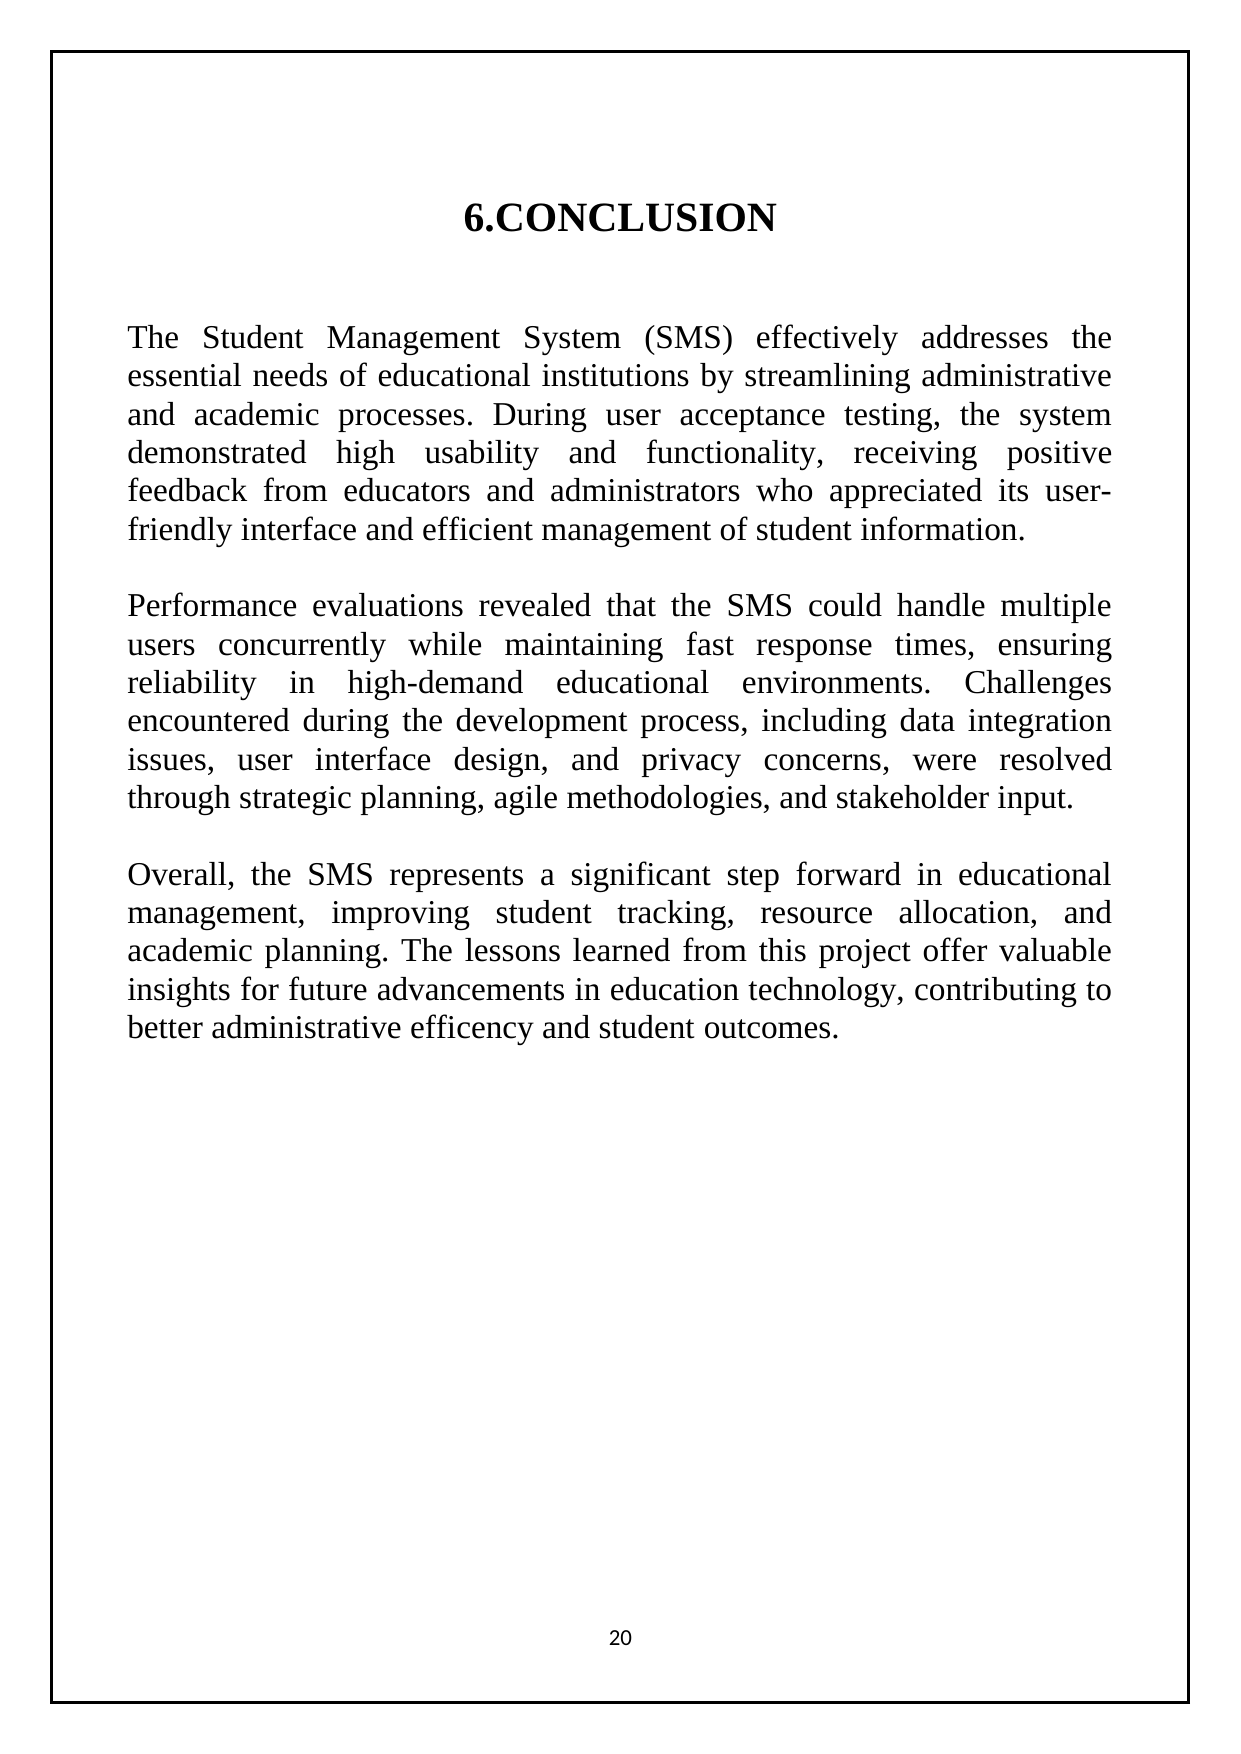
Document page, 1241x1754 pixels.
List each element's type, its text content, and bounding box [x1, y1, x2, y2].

text Performance evaluations revealed that the SMS could handle multiple users concurrently while maintaining fast response times, ensuring reliability in high-demand educational environments. Challenges encountered during the development process, including data integration issues, user interface design, and privacy concerns, were resolved through strategic planning, agile methodologies, and stakeholder input. [127, 585, 1113, 815]
text 6.CONCLUSION [127, 192, 1113, 240]
text The Student Management System (SMS) effectively addresses the essential needs of educational institutions by streamlining administrative and academic processes. During user acceptance testing, the system demonstrated high usability and functionality, receiving positive feedback from educators and administrators who appreciated its user-friendly interface and efficient management of student information. [127, 317, 1113, 547]
text Overall, the SMS represents a significant step forward in educational management, improving student tracking, resource allocation, and academic planning. The lessons learned from this project offer valuable insights for future advancements in education technology, contributing to better administrative efficency and student outcomes. [127, 854, 1113, 1045]
